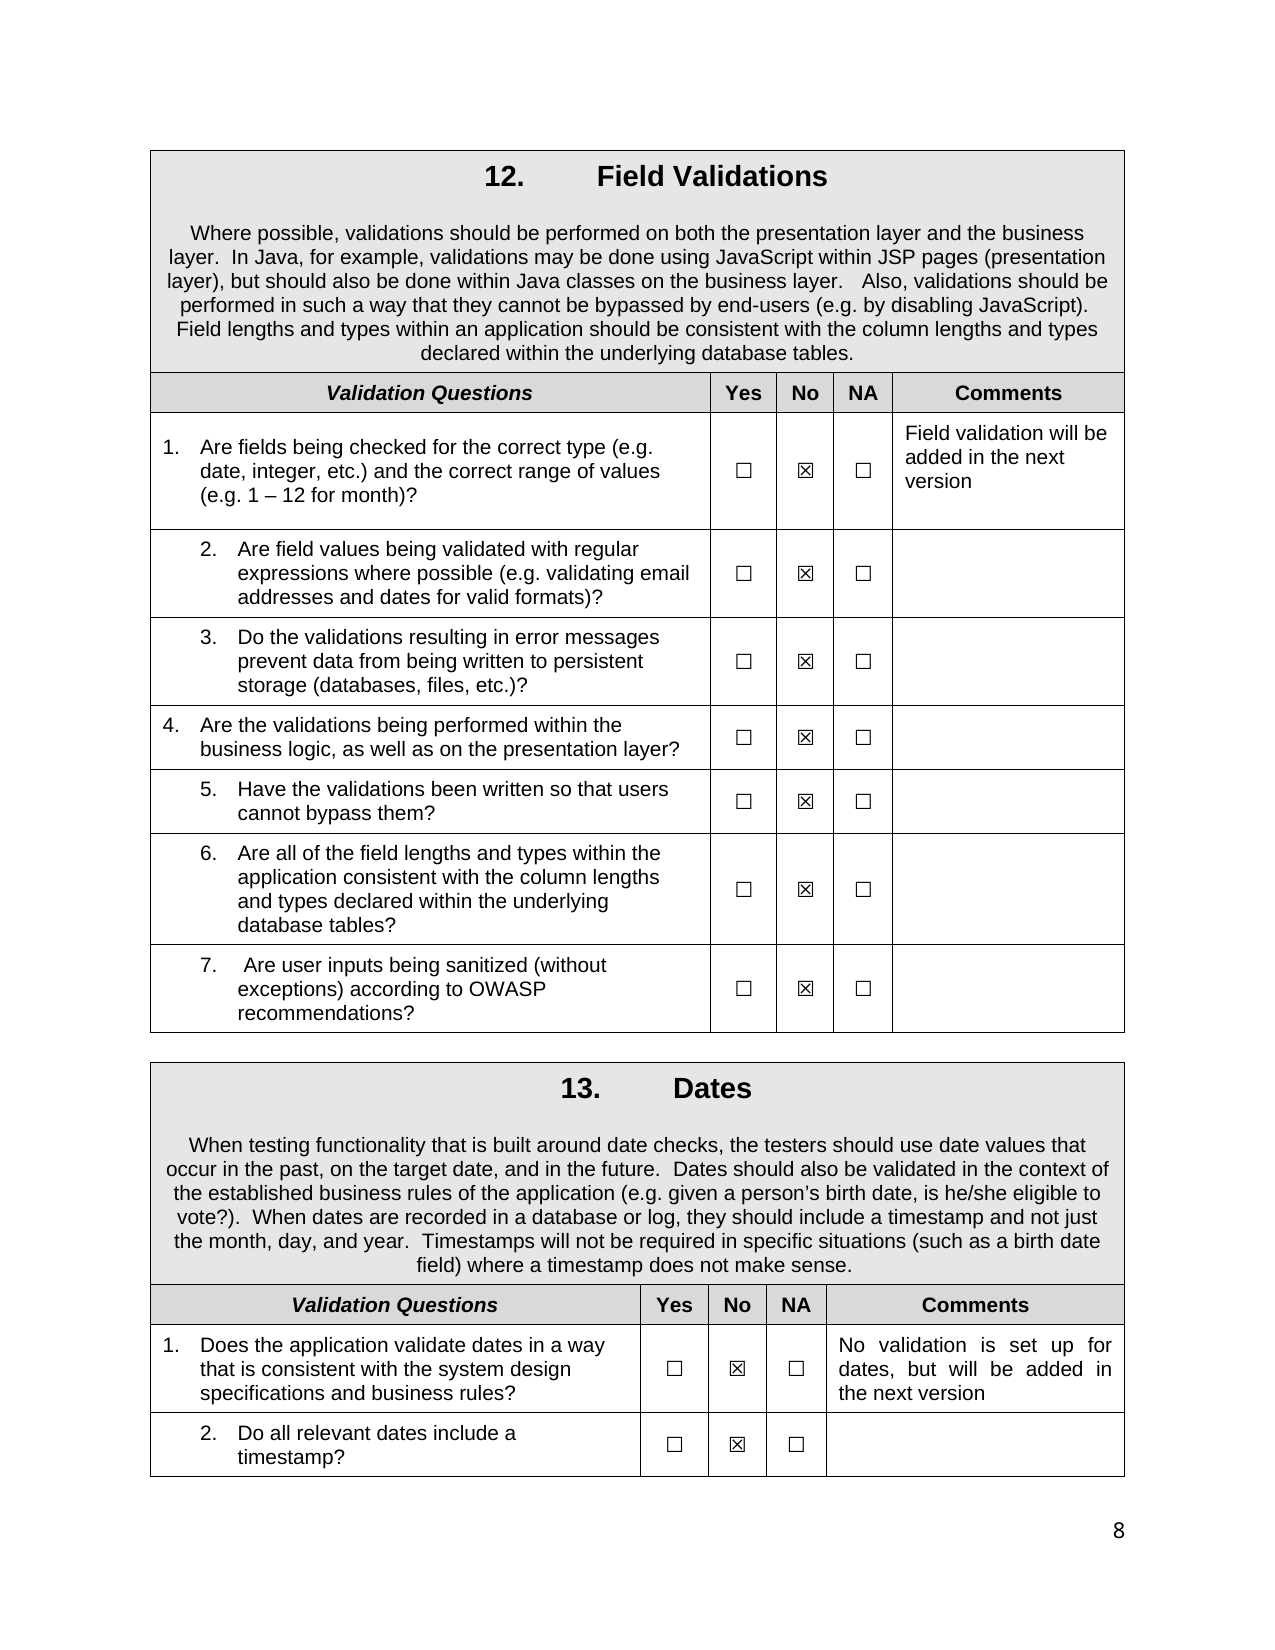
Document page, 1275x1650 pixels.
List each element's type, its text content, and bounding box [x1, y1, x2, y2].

table_cell ☒ [709, 1413, 766, 1476]
table_cell ☒ [777, 945, 833, 1032]
table_cell Are the validations being performed within the business logic, as well as on the presentation layer? [151, 706, 710, 768]
table_cell [893, 770, 1124, 832]
table_cell ☐ [711, 530, 776, 617]
table_cell [893, 530, 1124, 617]
table_cell No [777, 373, 833, 412]
table_cell Do the validations resulting in error messages prevent data from being written to persistent storage (databases, files, etc.)? [151, 618, 710, 704]
table_cell ☒ [777, 413, 833, 529]
table_cell ☐ [834, 834, 892, 944]
table_cell ☐ [641, 1325, 708, 1412]
table_header Dates When testing functionality that is built around date checks, the testers should use date values that occur in the past, on the target date, and in the future. Dates should also be validated in the context of the established business rules of the application (e.g. given a person’s birth date, is he/she eligible to vote?). When dates are recorded in a database or log, they should include a timestamp and not just the month, day, and year. Timestamps will not be required in specific situations (such as a birth date field) where a timestamp does not make sense. [151, 1063, 1124, 1284]
table_cell ☒ [777, 530, 833, 617]
table_cell ☒ [777, 834, 833, 944]
table_cell Yes [641, 1285, 708, 1324]
table_cell Do all relevant dates include a timestamp? [151, 1413, 640, 1476]
table_cell ☐ [711, 706, 776, 768]
table_cell ☐ [767, 1413, 826, 1476]
table_cell Does the application validate dates in a way that is consistent with the system design specifications and business rules? [151, 1325, 640, 1412]
table_cell ☐ [834, 706, 892, 768]
table_cell ☐ [834, 618, 892, 704]
table_cell Have the validations been written so that users cannot bypass them? [151, 770, 710, 832]
table_cell ☐ [711, 413, 776, 529]
table_cell ☐ [711, 770, 776, 832]
table_cell NA [767, 1285, 826, 1324]
table_cell Are fields being checked for the correct type (e.g. date, integer, etc.) and the correct range of values (e.g. 1 – 12 for month)? [151, 413, 710, 529]
table_cell ☐ [711, 618, 776, 704]
table_cell Are all of the field lengths and types within the application consistent with the column lengths and types declared within the underlying database tables? [151, 834, 710, 944]
table_cell ☒ [777, 706, 833, 768]
table_cell ☐ [767, 1325, 826, 1412]
table_header Field Validations Where possible, validations should be performed on both the presentation layer and the business layer. In Java, for example, validations may be done using JavaScript within JSP pages (presentation layer), but should also be done within Java classes on the business layer. Also, validations should be performed in such a way that they cannot be bypassed by end-users (e.g. by disabling JavaScript). Field lengths and types within an application should be consistent with the column lengths and types declared within the underlying database tables. [151, 151, 1124, 372]
table_cell [827, 1413, 1124, 1476]
table_cell ☒ [777, 770, 833, 832]
table_cell ☐ [711, 945, 776, 1032]
table_cell [893, 945, 1124, 1032]
table_cell ☐ [834, 945, 892, 1032]
table_cell Field validation will be added in the next version [893, 413, 1124, 529]
table_cell Are user inputs being sanitized (without exceptions) according to OWASP recommendations? [151, 945, 710, 1032]
table_cell ☐ [834, 530, 892, 617]
table_cell ☒ [777, 618, 833, 704]
table_cell Validation Questions [151, 1285, 640, 1324]
table_cell ☐ [711, 834, 776, 944]
table_cell ☒ [709, 1325, 766, 1412]
table_cell Comments [827, 1285, 1124, 1324]
table_cell ☐ [641, 1413, 708, 1476]
table_cell Validation Questions [151, 373, 710, 412]
table_cell No [709, 1285, 766, 1324]
table_cell ☐ [834, 770, 892, 832]
table_cell [893, 706, 1124, 768]
table_cell No validation is set up for dates, but will be added in the next version [827, 1325, 1124, 1412]
table_cell NA [834, 373, 892, 412]
table_cell Yes [711, 373, 776, 412]
table_cell Are field values being validated with regular expressions where possible (e.g. validating email addresses and dates for valid formats)? [151, 530, 710, 617]
table_cell [893, 834, 1124, 944]
table_cell ☐ [834, 413, 892, 529]
table_cell [893, 618, 1124, 704]
table_cell Comments [893, 373, 1124, 412]
